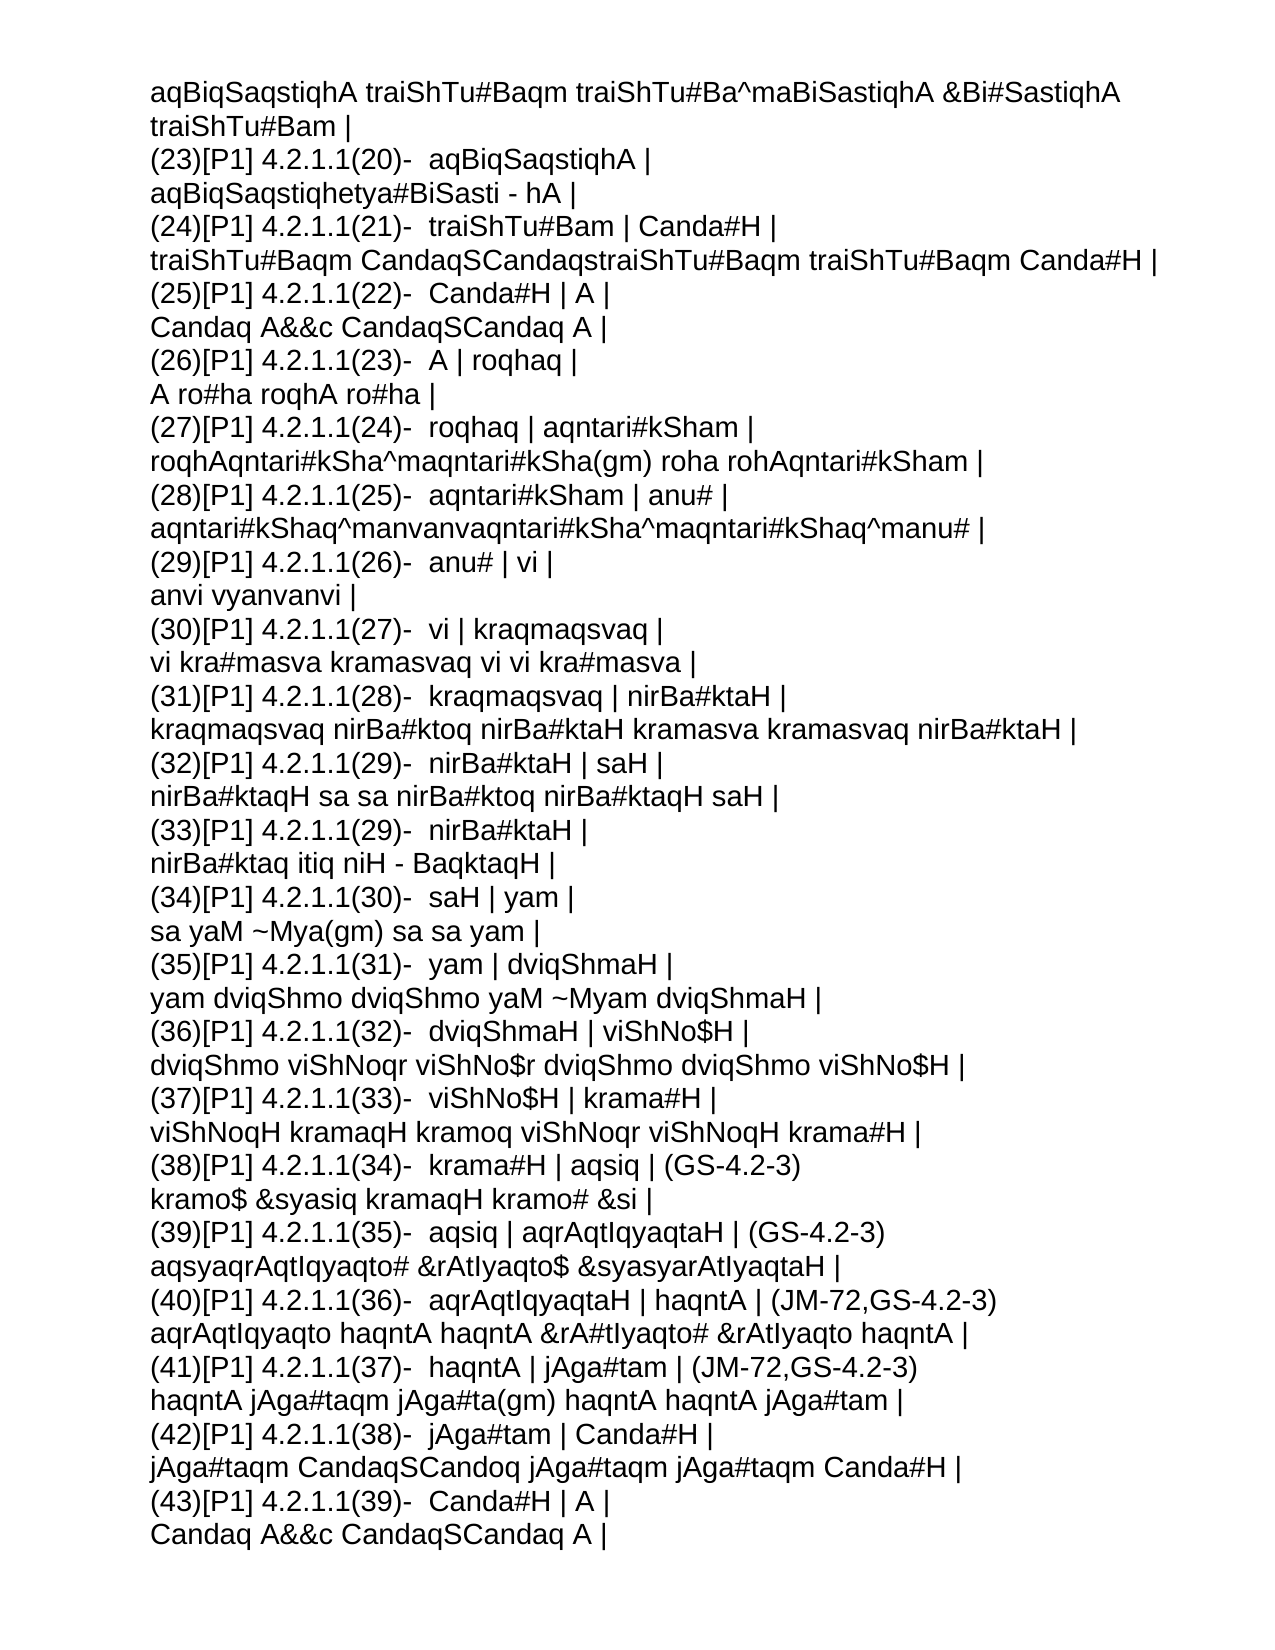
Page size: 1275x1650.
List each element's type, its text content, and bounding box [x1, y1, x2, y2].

text aqBiqSaqstiqhetya#BiSasti - hA | [150, 176, 1200, 209]
text jAga#taqm CandaqSCandoq jAga#taqm jAga#taqm Canda#H | [150, 1450, 1200, 1484]
text sa yaM ~Mya(gm) sa sa yam | [150, 913, 1200, 947]
text (23)[P1] 4.2.1.1(20)- aqBiqSaqstiqhA | [150, 142, 1200, 176]
text kraqmaqsvaq nirBa#ktoq nirBa#ktaH kramasva kramasvaq nirBa#ktaH | [150, 712, 1200, 746]
text Candaq A&&c CandaqSCandaq A | [150, 310, 1200, 343]
text viShNoqH kramaqH kramoq viShNoqr viShNoqH krama#H | [150, 1115, 1200, 1148]
text (36)[P1] 4.2.1.1(32)- dviqShmaH | viShNo$H | [150, 1014, 1200, 1048]
text (37)[P1] 4.2.1.1(33)- viShNo$H | krama#H | [150, 1081, 1200, 1115]
text (32)[P1] 4.2.1.1(29)- nirBa#ktaH | saH | [150, 746, 1200, 779]
text yam dviqShmo dviqShmo yaM ~Myam dviqShmaH | [150, 981, 1200, 1014]
text kramo$ &syasiq kramaqH kramo# &si | [150, 1182, 1200, 1215]
text haqntA jAga#taqm jAga#ta(gm) haqntA haqntA jAga#tam | [150, 1383, 1200, 1417]
text (26)[P1] 4.2.1.1(23)- A | roqhaq | [150, 343, 1200, 377]
text (29)[P1] 4.2.1.1(26)- anu# | vi | [150, 544, 1200, 578]
text (33)[P1] 4.2.1.1(29)- nirBa#ktaH | [150, 813, 1200, 846]
text roqhAqntari#kSha^maqntari#kSha(gm) roha rohAqntari#kSham | [150, 444, 1200, 477]
text (42)[P1] 4.2.1.1(38)- jAga#tam | Canda#H | [150, 1417, 1200, 1450]
text nirBa#ktaq itiq niH - BaqktaqH | [150, 846, 1200, 880]
text (24)[P1] 4.2.1.1(21)- traiShTu#Bam | Canda#H | [150, 209, 1200, 243]
text dviqShmo viShNoqr viShNo$r dviqShmo dviqShmo viShNo$H | [150, 1048, 1200, 1081]
text anvi vyanvanvi | [150, 578, 1200, 612]
text (30)[P1] 4.2.1.1(27)- vi | kraqmaqsvaq | [150, 612, 1200, 645]
text (43)[P1] 4.2.1.1(39)- Canda#H | A | [150, 1484, 1200, 1517]
text (31)[P1] 4.2.1.1(28)- kraqmaqsvaq | nirBa#ktaH | [150, 679, 1200, 712]
text aqsyaqrAqtIqyaqto# &rAtIyaqto$ &syasyarAtIyaqtaH | [150, 1249, 1200, 1282]
text aqrAqtIqyaqto haqntA haqntA &rA#tIyaqto# &rAtIyaqto haqntA | [150, 1316, 1200, 1349]
text (34)[P1] 4.2.1.1(30)- saH | yam | [150, 880, 1200, 913]
text traiShTu#Baqm CandaqSCandaqstraiShTu#Baqm traiShTu#Baqm Canda#H | [150, 243, 1200, 276]
text nirBa#ktaqH sa sa nirBa#ktoq nirBa#ktaqH saH | [150, 779, 1200, 813]
text vi kra#masva kramasvaq vi vi kra#masva | [150, 645, 1200, 679]
text (25)[P1] 4.2.1.1(22)- Canda#H | A | [150, 276, 1200, 310]
text (27)[P1] 4.2.1.1(24)- roqhaq | aqntari#kSham | [150, 410, 1200, 444]
text (28)[P1] 4.2.1.1(25)- aqntari#kSham | anu# | [150, 477, 1200, 511]
text A ro#ha roqhA ro#ha | [150, 377, 1200, 410]
text (41)[P1] 4.2.1.1(37)- haqntA | jAga#tam | (JM-72,GS-4.2-3) [150, 1349, 1200, 1383]
text aqntari#kShaq^manvanvaqntari#kSha^maqntari#kShaq^manu# | [150, 511, 1200, 544]
text (39)[P1] 4.2.1.1(35)- aqsiq | aqrAqtIqyaqtaH | (GS-4.2-3) [150, 1215, 1200, 1249]
text (40)[P1] 4.2.1.1(36)- aqrAqtIqyaqtaH | haqntA | (JM-72,GS-4.2-3) [150, 1282, 1200, 1316]
text Candaq A&&c CandaqSCandaq A | [150, 1517, 1200, 1551]
text (35)[P1] 4.2.1.1(31)- yam | dviqShmaH | [150, 947, 1200, 981]
text aqBiqSaqstiqhA traiShTu#Baqm traiShTu#Ba^maBiSastiqhA &Bi#SastiqhA traiShTu#Bam | [150, 75, 1200, 142]
text (38)[P1] 4.2.1.1(34)- krama#H | aqsiq | (GS-4.2-3) [150, 1148, 1200, 1182]
